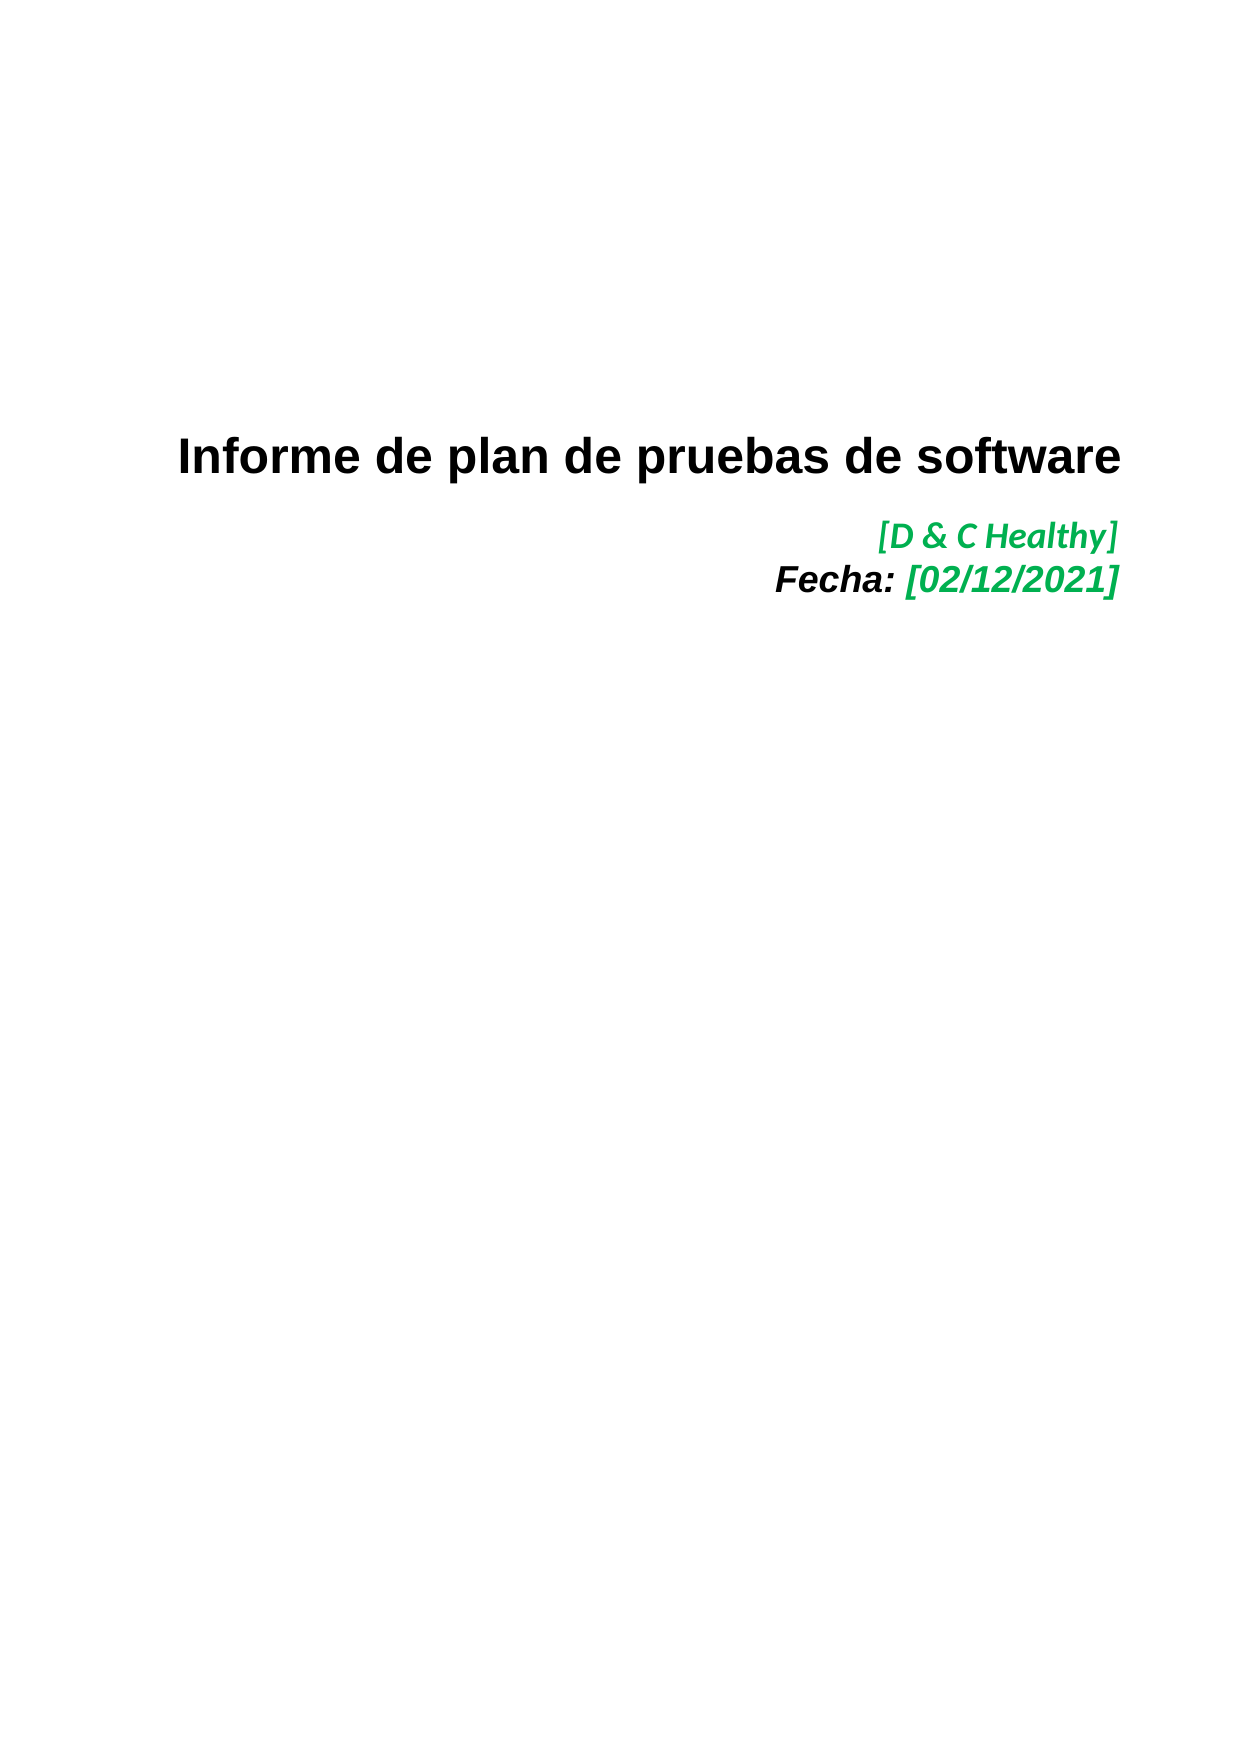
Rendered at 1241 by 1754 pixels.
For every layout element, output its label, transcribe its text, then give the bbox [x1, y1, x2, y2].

text [D & C Healthy] [118, 512, 1122, 558]
text Fecha: [02/12/2021] [118, 558, 1122, 601]
text Informe de plan de pruebas de software [118, 426, 1122, 484]
